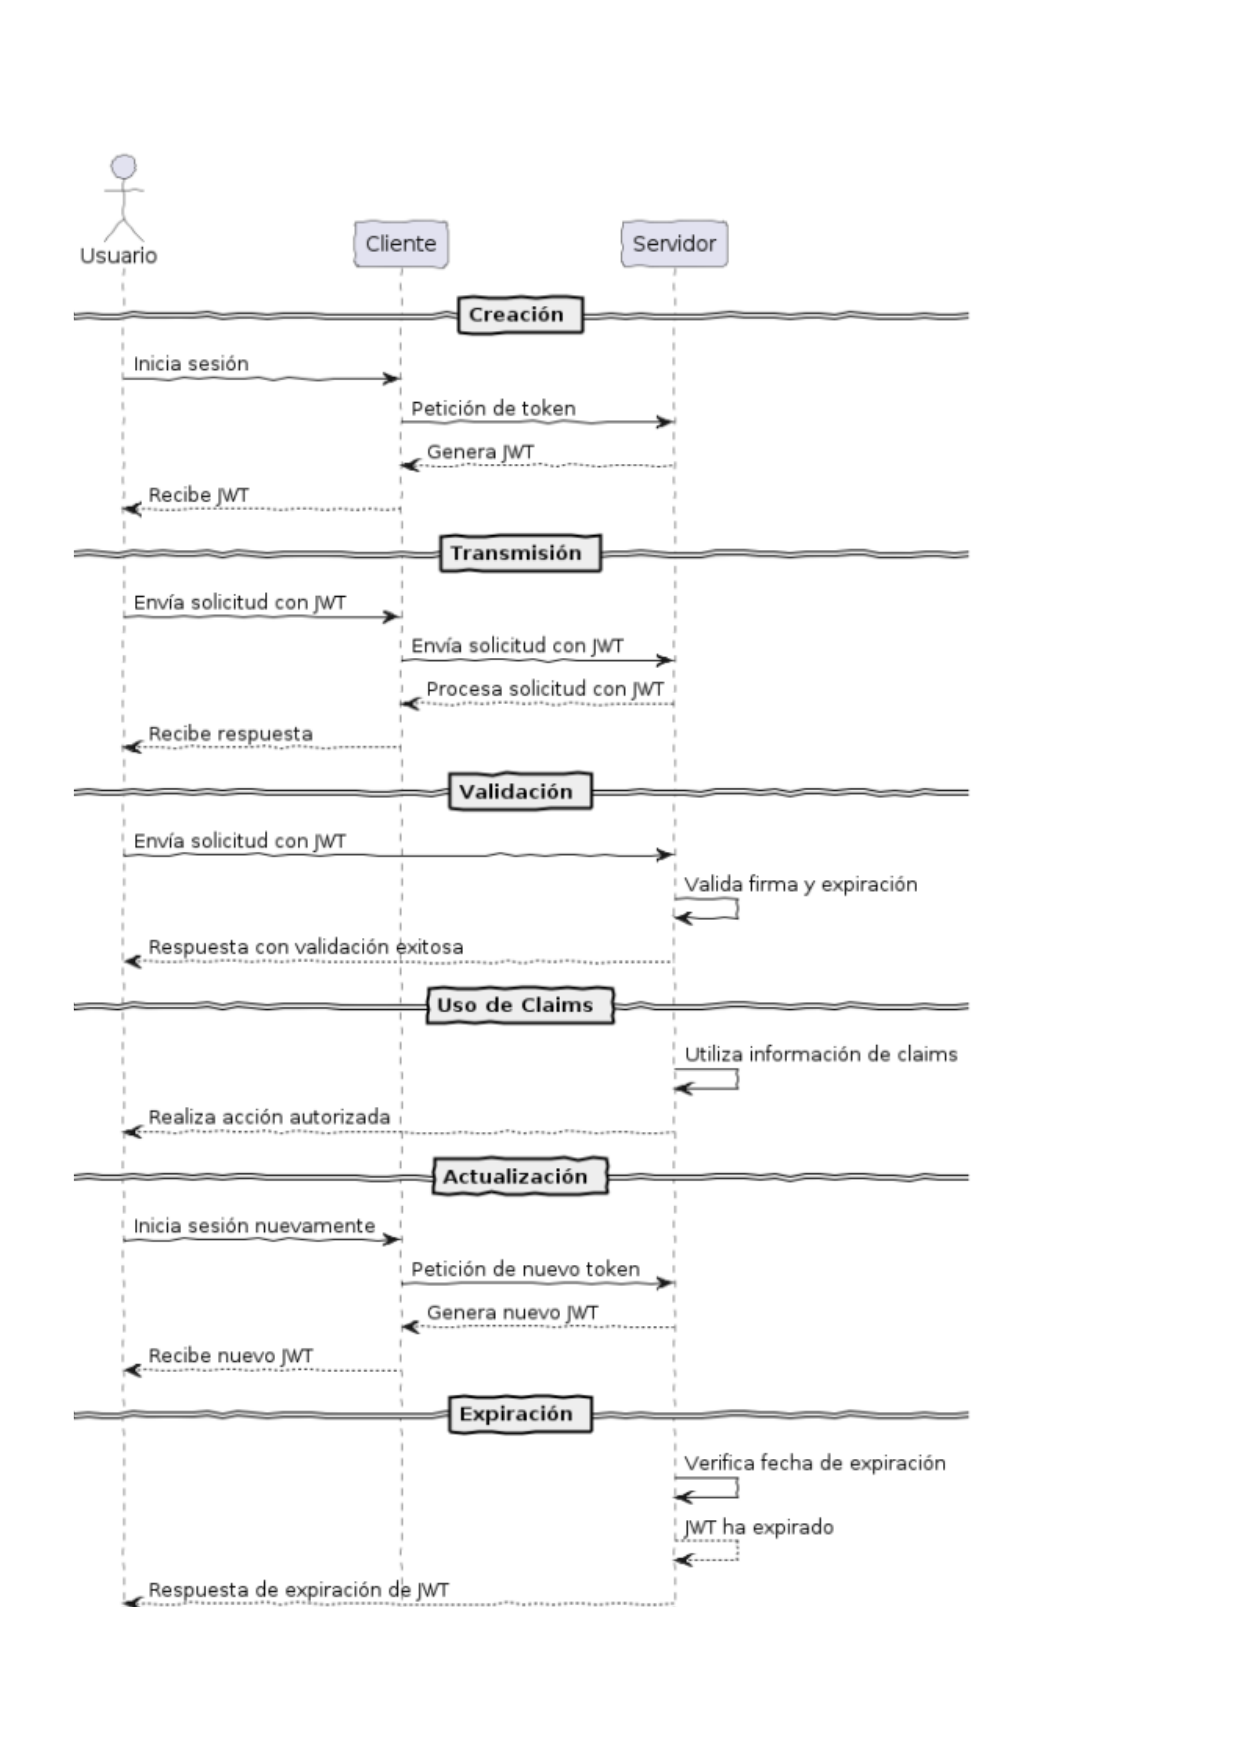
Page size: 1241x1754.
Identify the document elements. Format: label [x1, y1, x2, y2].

picture [73, 147, 978, 1607]
